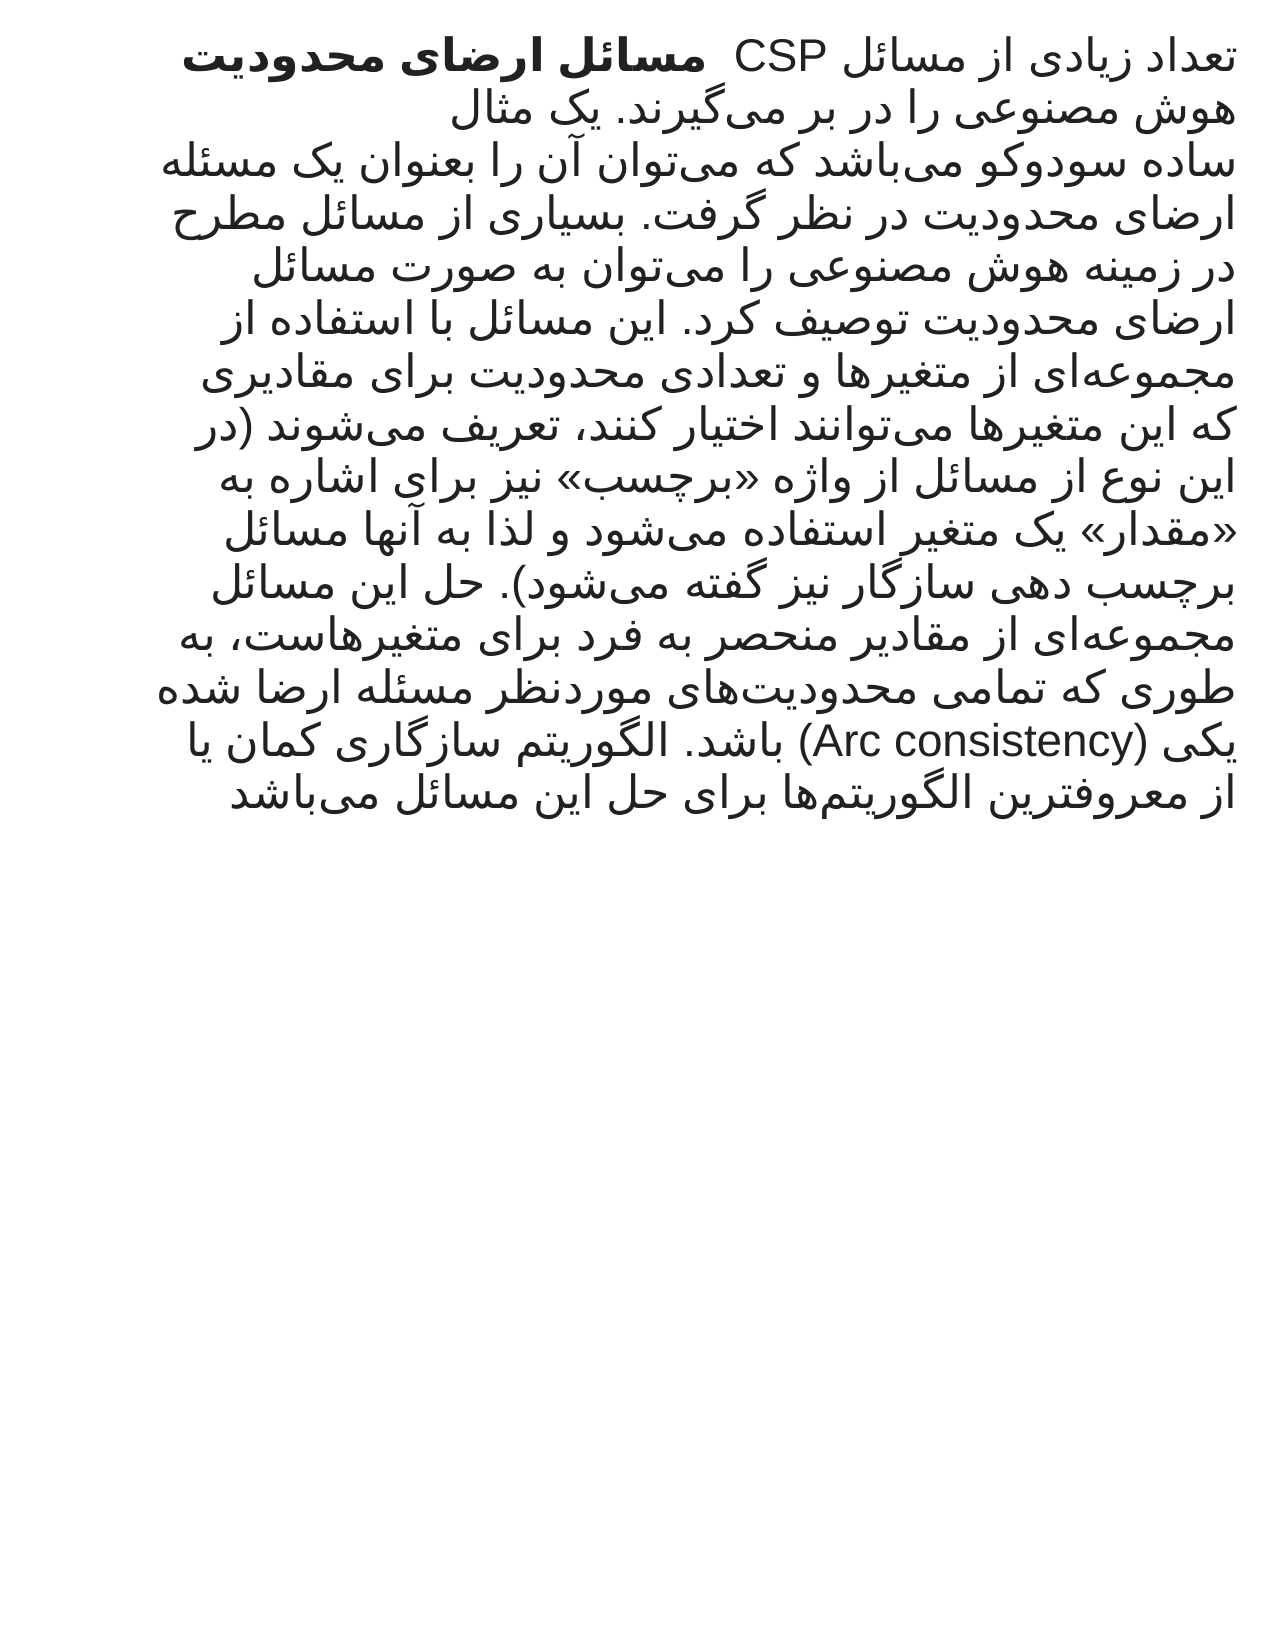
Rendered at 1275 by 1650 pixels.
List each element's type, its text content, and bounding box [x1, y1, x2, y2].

text مسائل ارضای محدودیت CSP تعداد زیادی از مسائل هوش مصنوعی را در بر می‌گیرند. یک مثال ساده سودوکو می‌باشد که می‌توان آن را بعنوان یک مسئله ارضای محدودیت در نظر گرفت. بسیاری از مسائل مطرح در زمینه هوش مصنوعی را می‌توان به صورت مسائل ارضای محدودیت توصیف کرد. این مسائل با استفاده از مجموعه‌ای از متغیرها و تعدادی محدودیت برای مقادیری که این متغیرها می‌توانند اختیار کنند، تعریف می‌شوند (در این نوع از مسائل از واژه «برچسب» نیز برای اشاره به «مقدار» یک متغیر استفاده می‌شود و لذا به آنها مسائل برچسب دهی سازگار نیز گفته می‌شود). حل این مسائل مجموعه‌ای از مقادیر منحصر به فرد برای متغیرهاست، به طوری که تمامی محدودیت‌های موردنظر مسئله ارضا شده باشد. الگوریتم سازگاری کمان یا (Arc consistency) یکی از معروفترین الگوریتم‌ها برای حل این مسائل می‌باشد [150, 28, 1237, 819]
